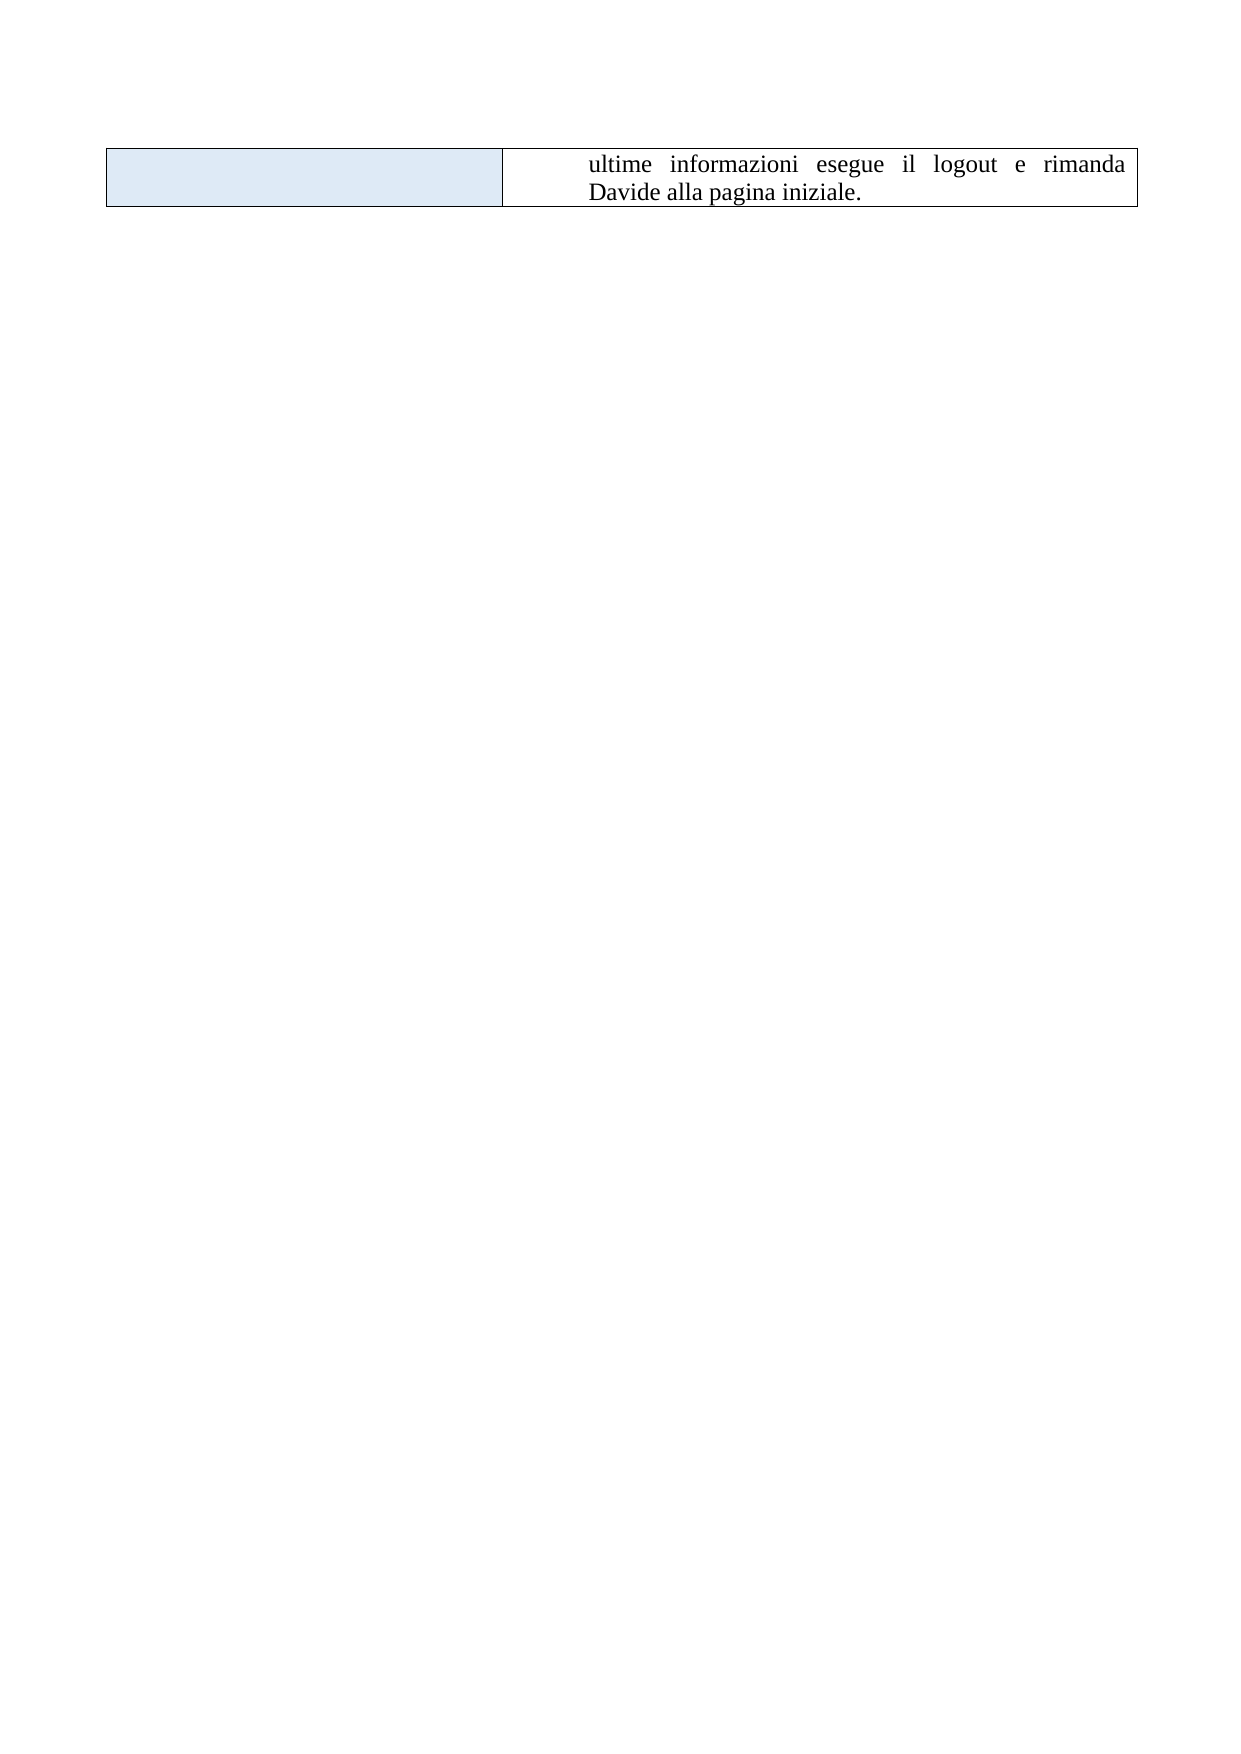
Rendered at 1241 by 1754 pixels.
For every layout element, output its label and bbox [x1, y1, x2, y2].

table_cell [107, 149, 502, 206]
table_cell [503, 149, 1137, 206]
